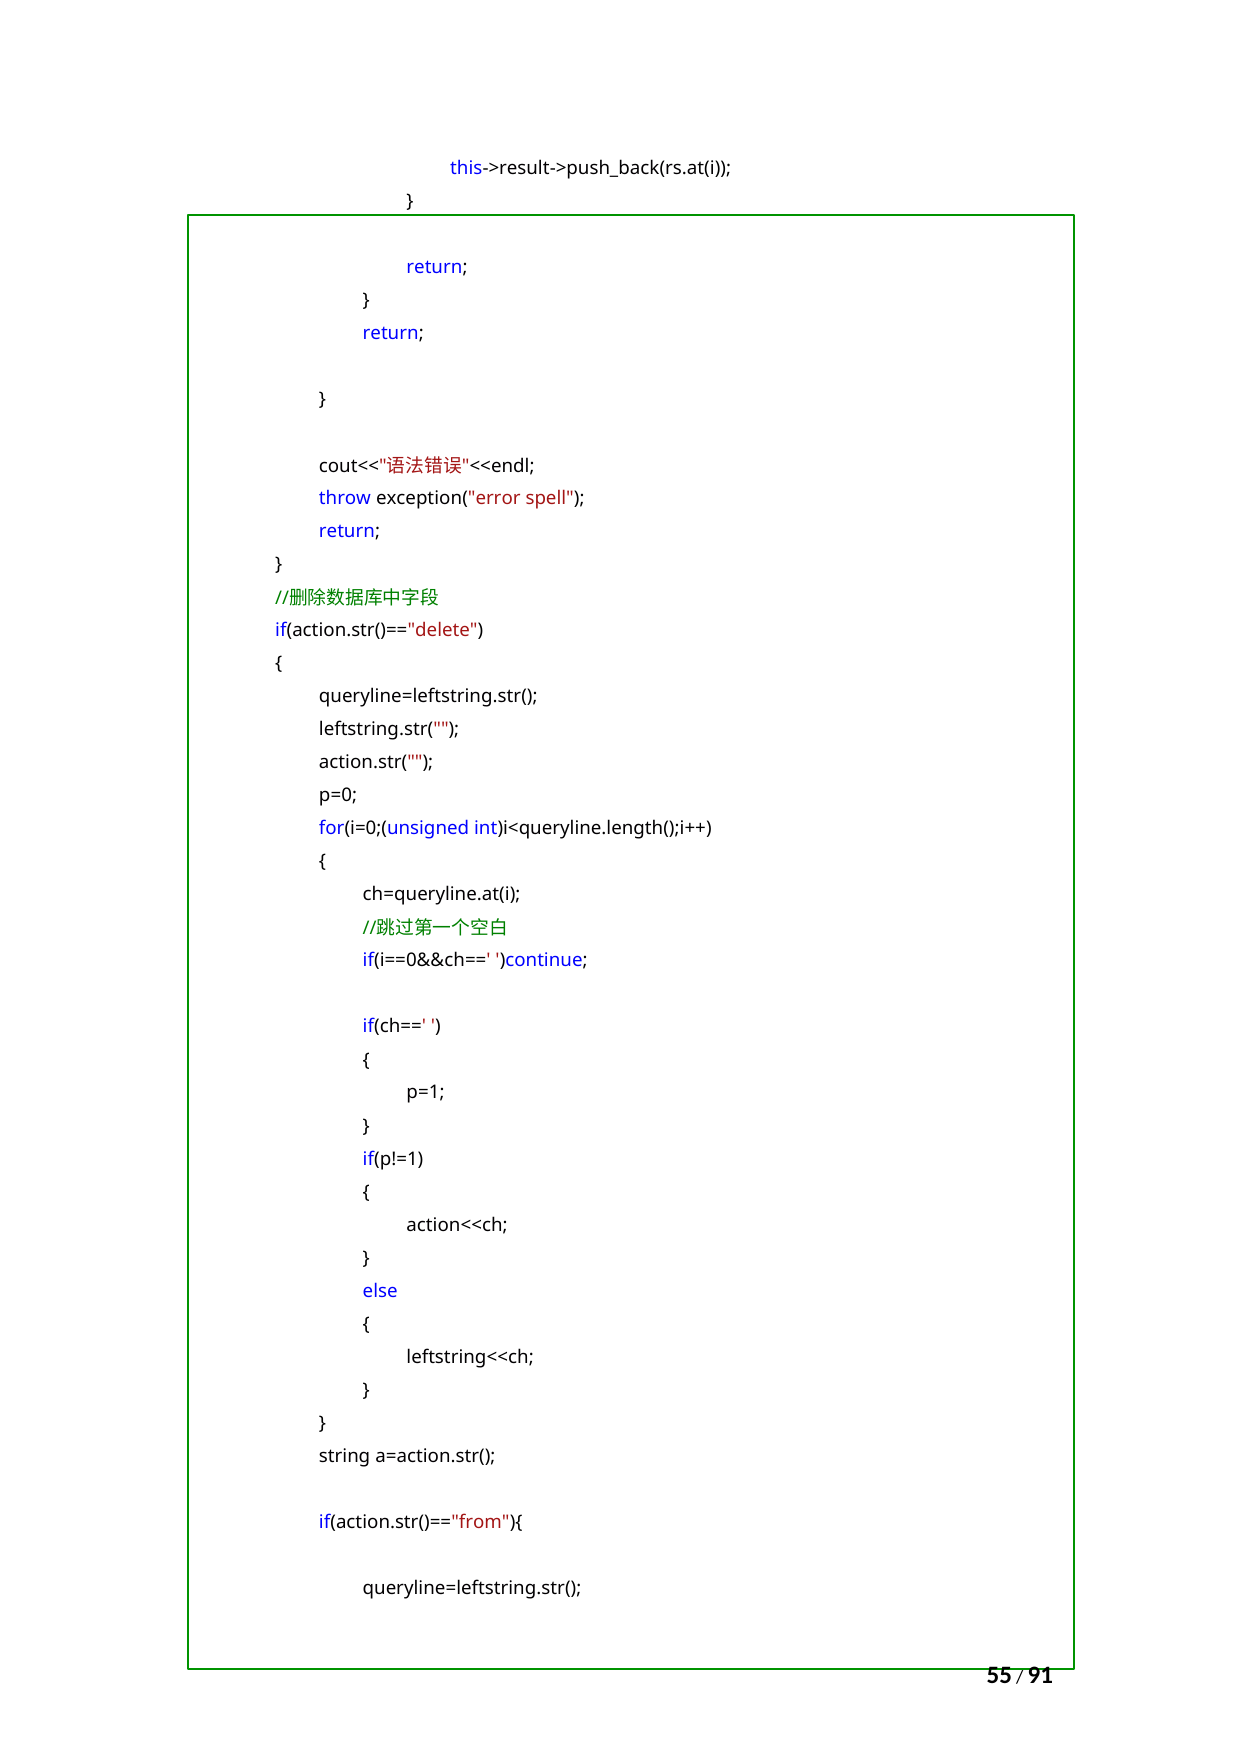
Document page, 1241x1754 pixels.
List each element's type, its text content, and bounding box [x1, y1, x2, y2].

text { [187, 1306, 1053, 1339]
text } [187, 283, 1053, 316]
text //跳过第一个空白 [187, 910, 1053, 943]
text } [187, 1405, 1053, 1438]
text if(action.str()=="from"){ [187, 1504, 1053, 1537]
text else [187, 1273, 1053, 1306]
text return; [187, 514, 1053, 547]
text queryline=leftstring.str(); [187, 1570, 1053, 1603]
text { [187, 1174, 1053, 1207]
text { [187, 1042, 1053, 1075]
text } [187, 382, 1053, 415]
text if(p!=1) [187, 1141, 1053, 1174]
text if(i==0&&ch==' ')continue; [187, 943, 1053, 976]
text { [187, 844, 1053, 877]
text p=0; [187, 778, 1053, 811]
text if(action.str()=="delete") [187, 613, 1053, 646]
text queryline=leftstring.str(); [187, 679, 1053, 712]
text if(ch==' ') [187, 1009, 1053, 1042]
text throw exception("error spell"); [187, 481, 1053, 514]
text for(i=0;(unsigned int)i<queryline.length();i++) [187, 811, 1053, 844]
text } [187, 1108, 1053, 1141]
text string a=action.str(); [187, 1438, 1053, 1471]
text action.str(""); [187, 745, 1053, 778]
text } [187, 183, 1053, 217]
text leftstring.str(""); [187, 712, 1053, 745]
text } [187, 1372, 1053, 1405]
text return; [187, 249, 1053, 283]
text action<<ch; [187, 1207, 1053, 1240]
text cout<<"语法错误"<<endl; [187, 448, 1053, 481]
text } [187, 1240, 1053, 1273]
text p=1; [187, 1075, 1053, 1108]
text { [187, 646, 1053, 679]
text this->result->push_back(rs.at(i)); [187, 151, 1053, 183]
text ch=queryline.at(i); [187, 877, 1053, 910]
text return; [187, 316, 1053, 349]
text //删除数据库中字段 [187, 580, 1053, 613]
text leftstring<<ch; [187, 1339, 1053, 1372]
text } [187, 547, 1053, 580]
